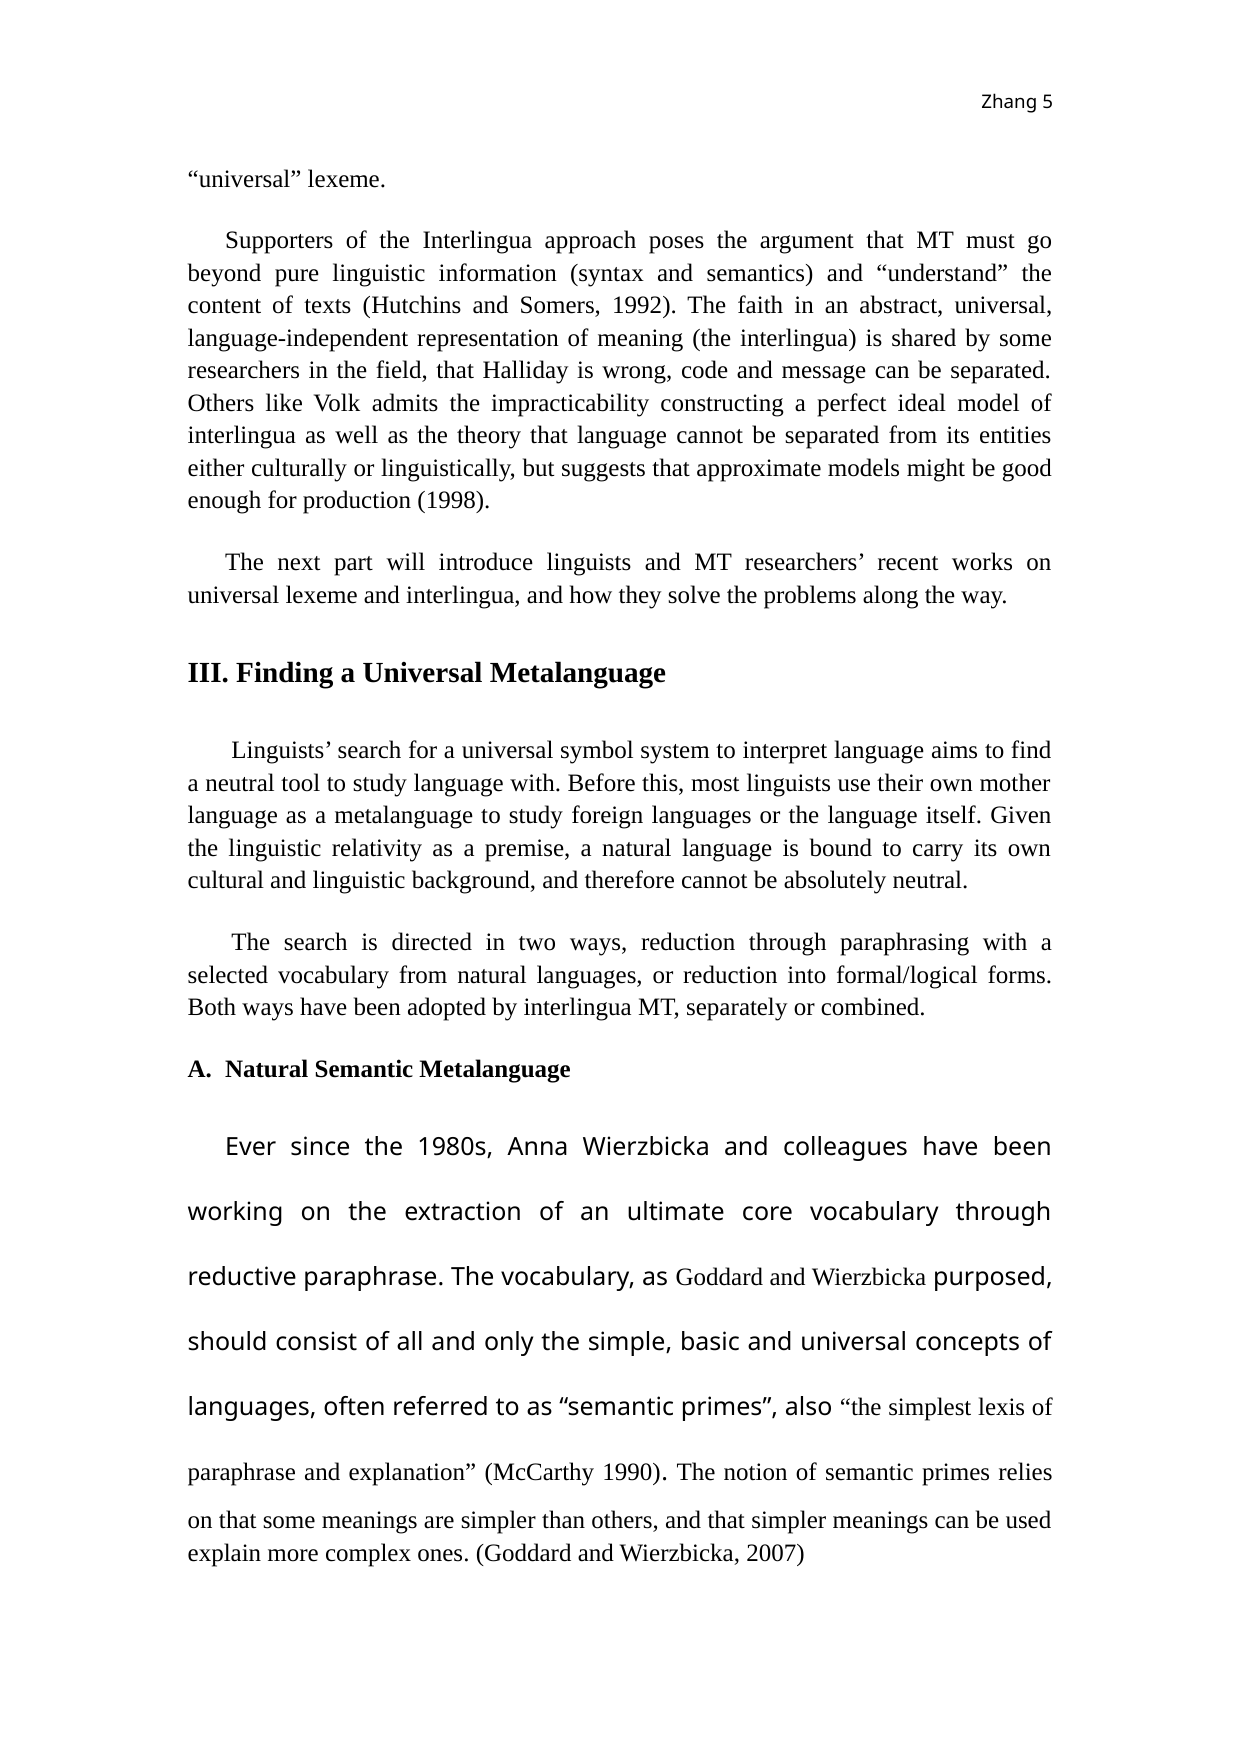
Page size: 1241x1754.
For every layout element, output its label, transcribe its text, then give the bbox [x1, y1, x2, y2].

text The next part will introduce linguists and MT researchers’ recent works on universal lexeme and interlingua, and how they solve the problems along the way. [187, 545, 1053, 610]
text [187, 162, 1053, 194]
text Supporters of the Interlingua approach poses the argument that MT must go beyond pure linguistic information (syntax and semantics) and “understand” the content of texts (Hutchins and Somers, 1992). The faith in an abstract, universal, language-independent representation of meaning (the interlingua) is shared by some researchers in the field, that Halliday is wrong, code and message can be separated. Others like Volk admits the impracticability constructing a perfect ideal model of interlingua as well as the theory that language cannot be separated from its entities either culturally or linguistically, but suggests that approximate models might be good enough for production (1998). [187, 224, 1053, 516]
text III. Finding a Universal Metalanguage [187, 639, 1053, 704]
list Natural Semantic Metalanguage [187, 1052, 1053, 1084]
text The search is directed in two ways, reduction through paraphrasing with a selected vocabulary from natural languages, or reduction into formal/logical forms. Both ways have been adopted by interlingua MT, separately or combined. [187, 925, 1053, 1023]
text Ever since the 1980s, Anna Wierzbicka and colleagues have been working on the extraction of an ultimate core vocabulary through reductive paraphrase. The vocabulary, as Goddard and Wierzbicka purposed, should consist of all and only the simple, basic and universal concepts of languages, often referred to as “semantic primes”, also “the simplest lexis of paraphrase and explanation” (McCarthy 1990). The notion of semantic primes relies on that some meanings are simpler than others, and that simpler meanings can be used explain more complex ones. (Goddard and Wierzbicka, 2007) [187, 1114, 1053, 1569]
text Linguists’ search for a universal symbol system to interpret language aims to find a neutral tool to study language with. Before this, most linguists use their own mother language as a metalanguage to study foreign languages or the language itself. Given the linguistic relativity as a premise, a natural language is bound to carry its own cultural and linguistic background, and therefore cannot be absolutely neutral. [187, 734, 1053, 896]
